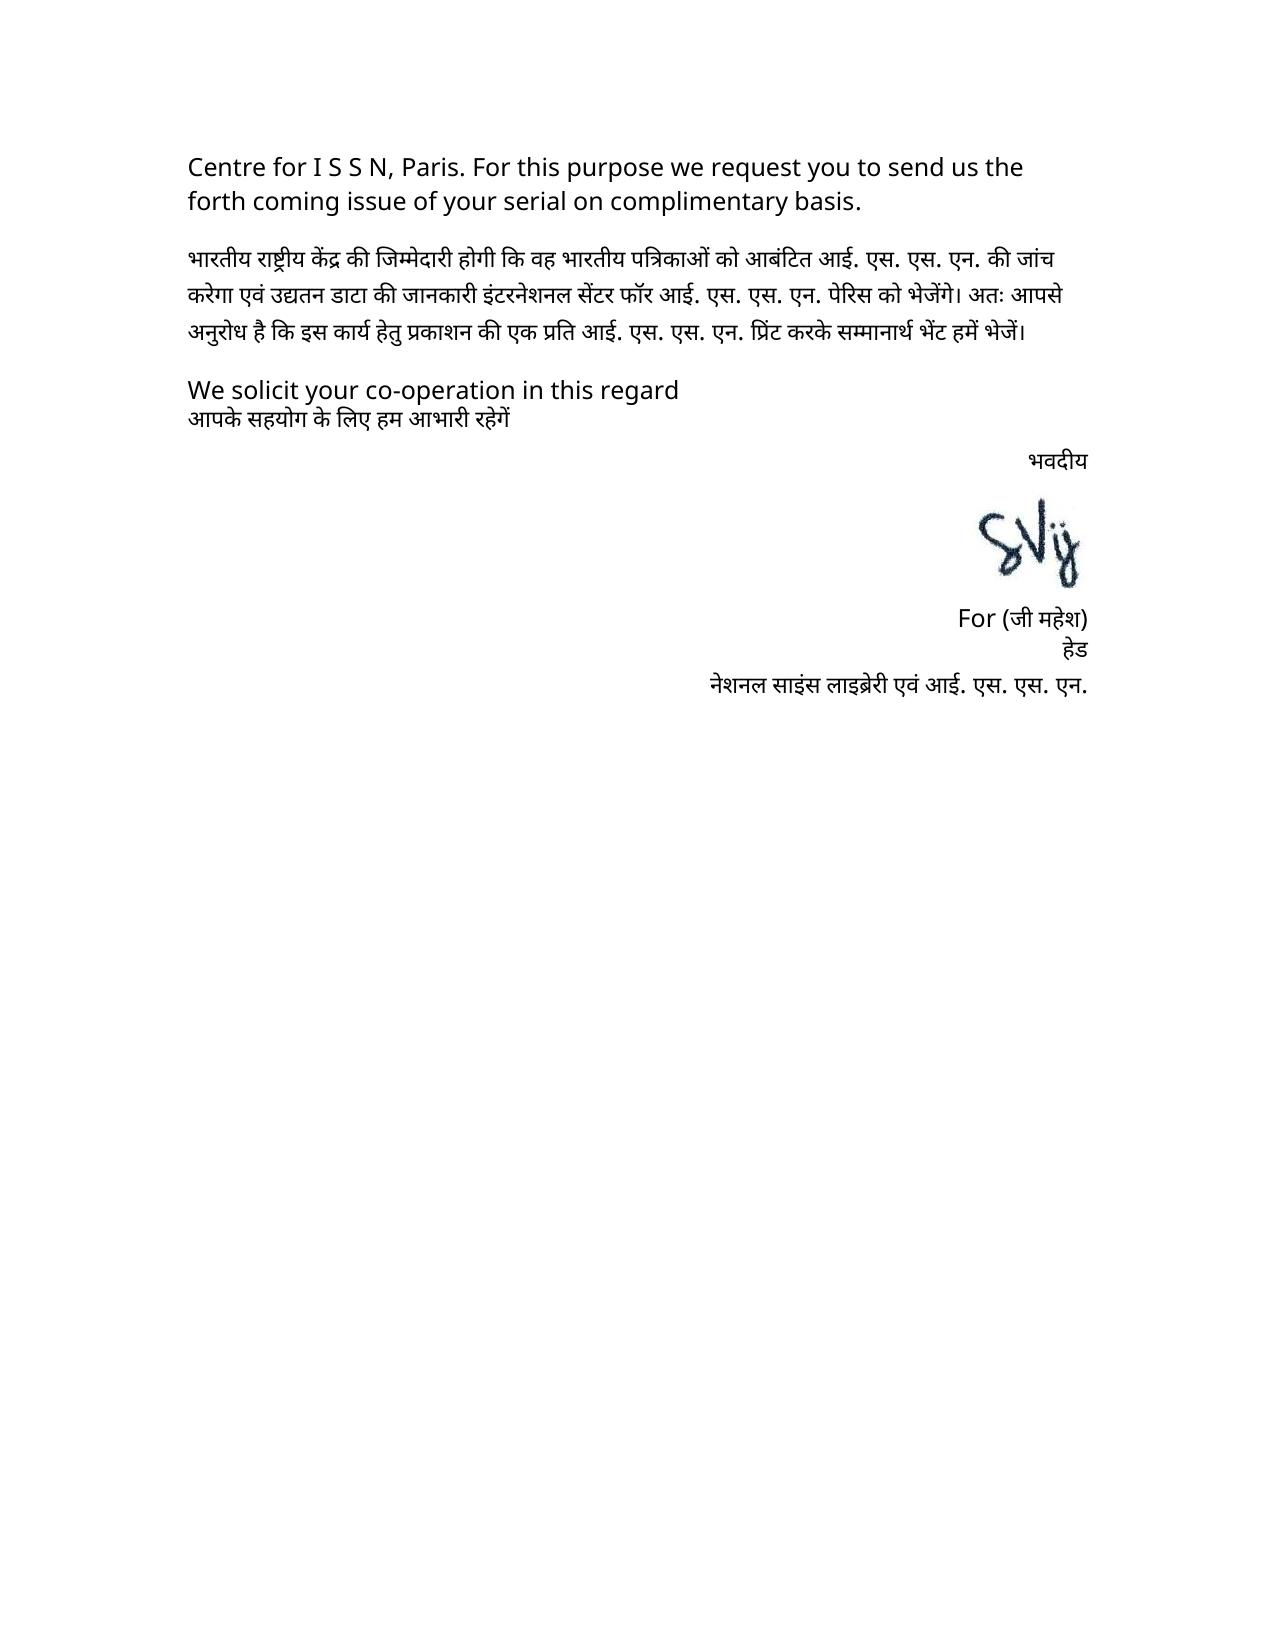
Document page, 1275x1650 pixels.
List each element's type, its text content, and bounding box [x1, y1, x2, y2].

text For (जी महेश) हेड नेशनल साइंस लाइब्रेरी एवं आई. एस. एस. एन. [187, 601, 1087, 703]
text भारतीय राष्ट्रीय केंद्र की जिम्मेदारी होगी कि वह भारतीय पत्रिकाओं को आबंटित आई. एस. एस. एन. की जांच करेगा एवं उद्यतन डाटा की जानकारी इंटरनेशनल सेंटर फॉर आई. एस. एस. एन. पेरिस को भेजेंगे। अतः आपसे अनुरोध है कि इस कार्य हेतु प्रकाशन की एक प्रति आई. एस. एस. एन. प्रिंट करके सम्मानार्थ भेंट हमें भेजें। [187, 241, 1087, 349]
text भवदीय [187, 449, 1087, 479]
picture [972, 491, 1088, 589]
text We solicit your co-operation in this regard आपके सहयोग के लिए हम आभारी रहेगें [187, 372, 1087, 436]
